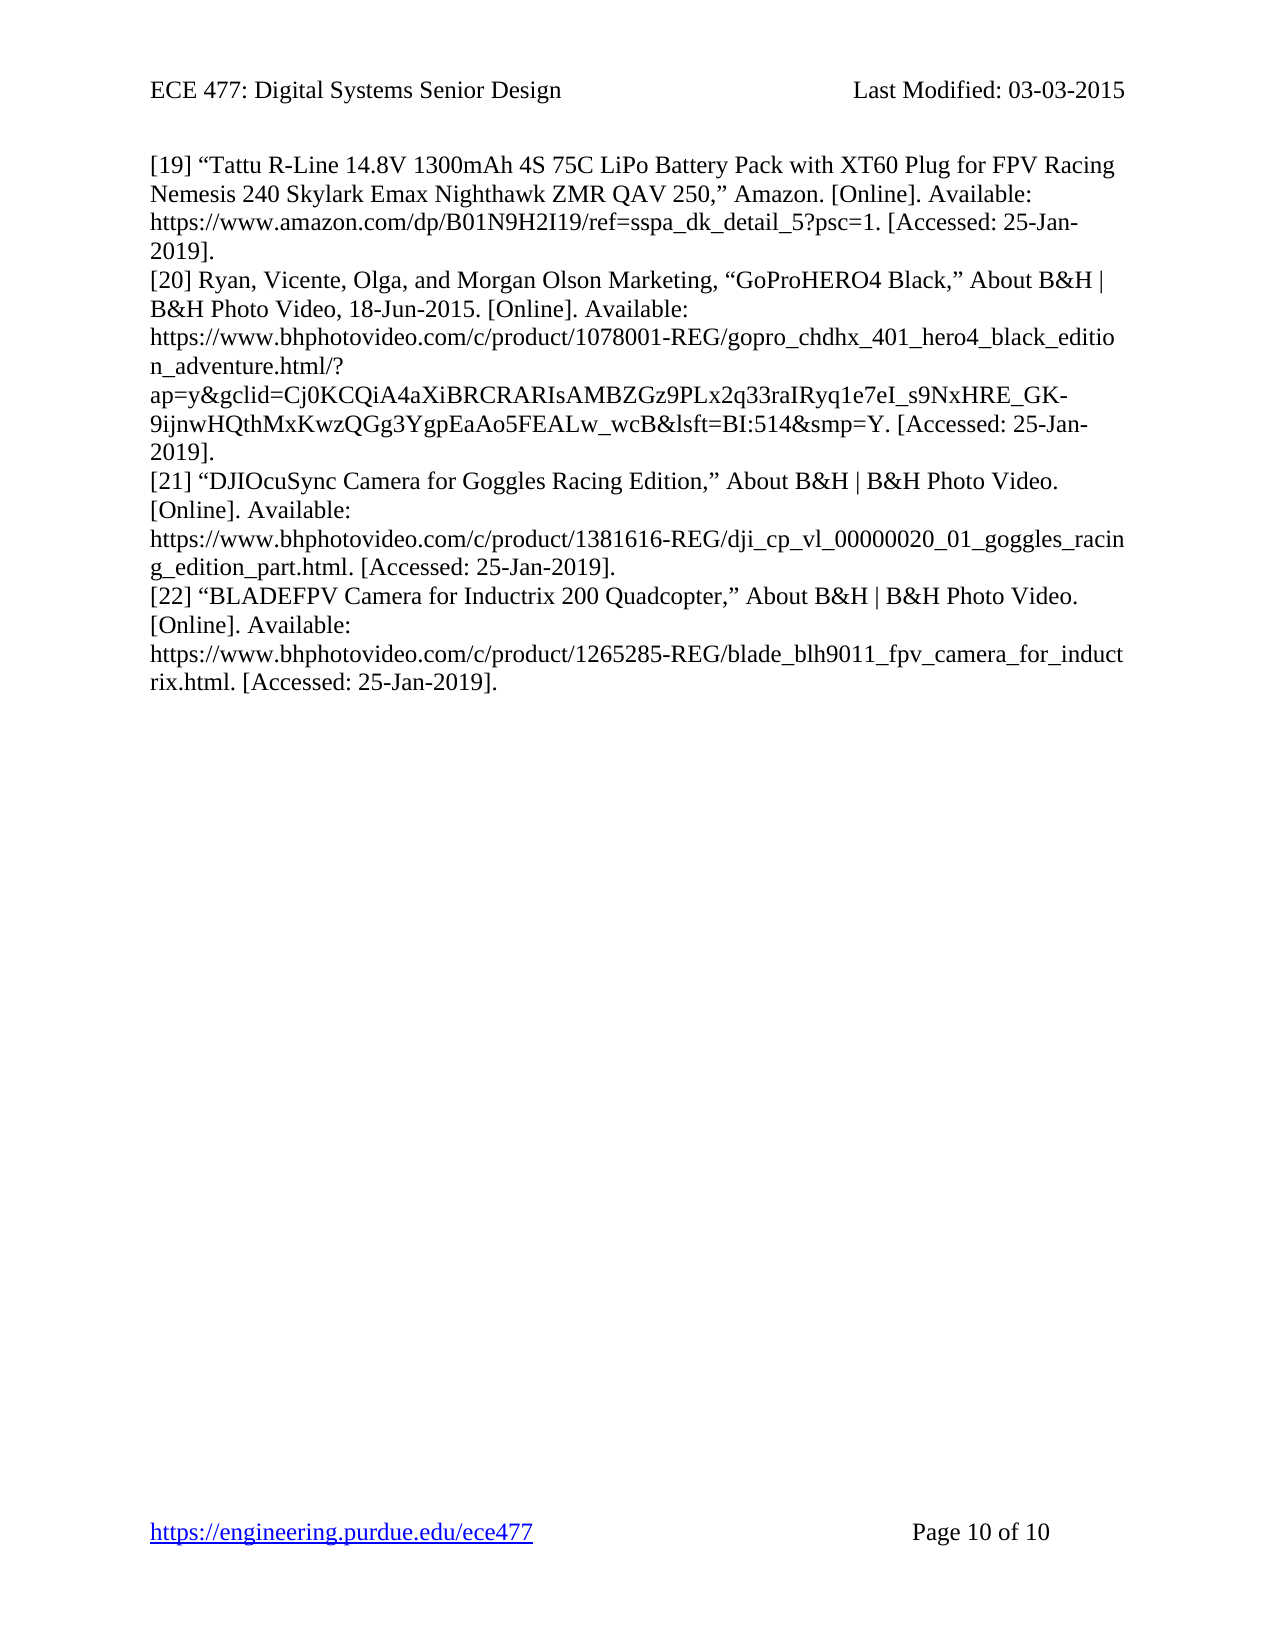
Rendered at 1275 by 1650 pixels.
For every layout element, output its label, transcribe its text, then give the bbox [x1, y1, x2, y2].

title [20] Ryan, Vicente, Olga, and Morgan Olson Marketing, “GoProHERO4 Black,” About B&H | B&H Photo Video, 18-Jun-2015. [Online]. Available: https://www.bhphotovideo.com/c/product/1078001-REG/gopro_chdhx_401_hero4_black_edition_adventure.html/?ap=y&gclid=Cj0KCQiA4aXiBRCRARIsAMBZGz9PLx2q33raIRyq1e7eI_s9NxHRE_GK-9ijnwHQthMxKwzQGg3YgpEaAo5FEALw_wcB&lsft=BI:514&smp=Y. [Accessed: 25-Jan-2019]. [150, 265, 1125, 466]
title [21] “DJIOcuSync Camera for Goggles Racing Edition,” About B&H | B&H Photo Video. [Online]. Available: https://www.bhphotovideo.com/c/product/1381616-REG/dji_cp_vl_00000020_01_goggles_racing_edition_part.html. [Accessed: 25-Jan-2019]. [150, 466, 1125, 581]
title [22] “BLADEFPV Camera for Inductrix 200 Quadcopter,” About B&H | B&H Photo Video. [Online]. Available: https://www.bhphotovideo.com/c/product/1265285-REG/blade_blh9011_fpv_camera_for_inductrix.html. [Accessed: 25-Jan-2019]. [150, 581, 1125, 696]
title [19] “Tattu R-Line 14.8V 1300mAh 4S 75C LiPo Battery Pack with XT60 Plug for FPV Racing Nemesis 240 Skylark Emax Nighthawk ZMR QAV 250,” Amazon. [Online]. Available: https://www.amazon.com/dp/B01N9H2I19/ref=sspa_dk_detail_5?psc=1. [Accessed: 25-Jan-2019]. [150, 150, 1125, 265]
